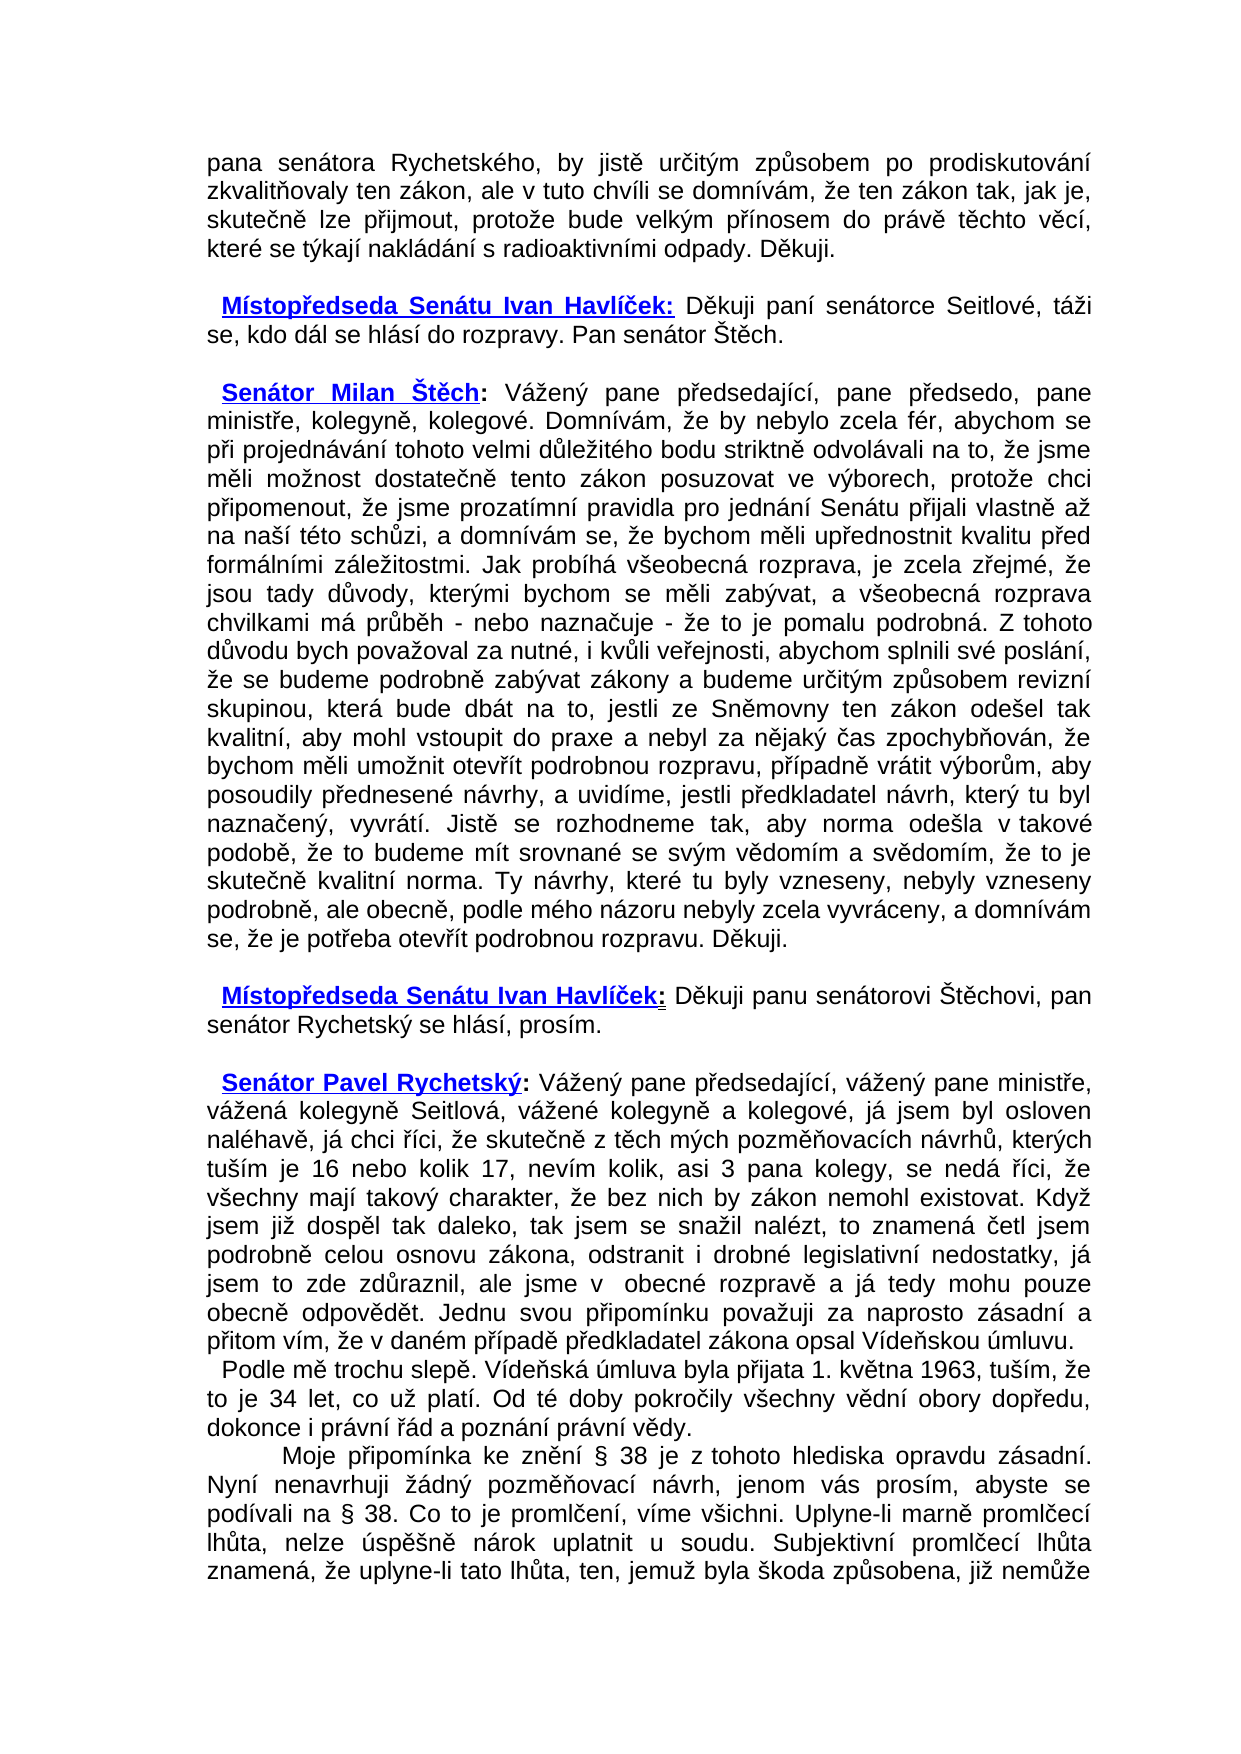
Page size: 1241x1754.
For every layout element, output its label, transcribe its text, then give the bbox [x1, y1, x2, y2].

text Senátor Pavel Rychetský: Vážený pane předsedající, vážený pane ministře, vážená kolegyně Seitlová, vážené kolegyně a kolegové, já jsem byl osloven naléhavě, já chci říci, že skutečně z těch mých pozměňovacích návrhů, kterých tuším je 16 nebo kolik 17, nevím kolik, asi 3 pana kolegy, se nedá říci, že všechny mají takový charakter, že bez nich by zákon nemohl existovat. Když jsem již dospěl tak daleko, tak jsem se snažil nalézt, to znamená četl jsem podrobně celou osnovu zákona, odstranit i drobné legislativní nedostatky, já jsem to zde zdůraznil, ale jsme v obecné rozpravě a já tedy mohu pouze obecně odpovědět. Jednu svou připomínku považuji za naprosto zásadní a přitom vím, že v daném případě předkladatel zákona opsal Vídeňskou úmluvu. [207, 1068, 1093, 1355]
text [207, 1441, 1093, 1585]
text Senátor Milan Štěch: Vážený pane předsedající, pane předsedo, pane ministře, kolegyně, kolegové. Domnívám, že by nebylo zcela fér, abychom se při projednávání tohoto velmi důležitého bodu striktně odvolávali na to, že jsme měli možnost dostatečně tento zákon posuzovat ve výborech, protože chci připomenout, že jsme prozatímní pravidla pro jednání Senátu přijali vlastně až na naší této schůzi, a domnívám se, že bychom měli upřednostnit kvalitu před formálními záležitostmi. Jak probíhá všeobecná rozprava, je zcela zřejmé, že jsou tady důvody, kterými bychom se měli zabývat, a všeobecná rozprava chvilkami má průběh - nebo naznačuje - že to je pomalu podrobná. Z tohoto důvodu bych považoval za nutné, i kvůli veřejnosti, abychom splnili své poslání, že se budeme podrobně zabývat zákony a budeme určitým způsobem revizní skupinou, která bude dbát na to, jestli ze Sněmovny ten zákon odešel tak kvalitní, aby mohl vstoupit do praxe a nebyl za nějaký čas zpochybňován, že bychom měli umožnit otevřít podrobnou rozpravu, případně vrátit výborům, aby posoudily přednesené návrhy, a uvidíme, jestli předkladatel návrh, který tu byl naznačený, vyvrátí. Jistě se rozhodneme tak, aby norma odešla v takové podobě, že to budeme mít srovnané se svým vědomím a svědomím, že to je skutečně kvalitní norma. Ty návrhy, které tu byly vzneseny, nebyly vzneseny podrobně, ale obecně, podle mého názoru nebyly zcela vyvráceny, a domnívám se, že je potřeba otevřít podrobnou rozpravu. Děkuji. [207, 378, 1093, 953]
text Místopředseda Senátu Ivan Havlíček: Děkuji paní senátorce Seitlové, táži se, kdo dál se hlásí do rozpravy. Pan senátor Štěch. [207, 291, 1093, 349]
text Podle mě trochu slepě. Vídeňská úmluva byla přijata 1. května 1963, tuším, že to je 34 let, co už platí. Od té doby pokročily všechny vědní obory dopředu, dokonce i právní řád a poznání právní vědy. [207, 1355, 1093, 1441]
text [207, 148, 1093, 263]
text Místopředseda Senátu Ivan Havlíček: Děkuji panu senátorovi Štěchovi, pan senátor Rychetský se hlásí, prosím. [207, 981, 1093, 1039]
